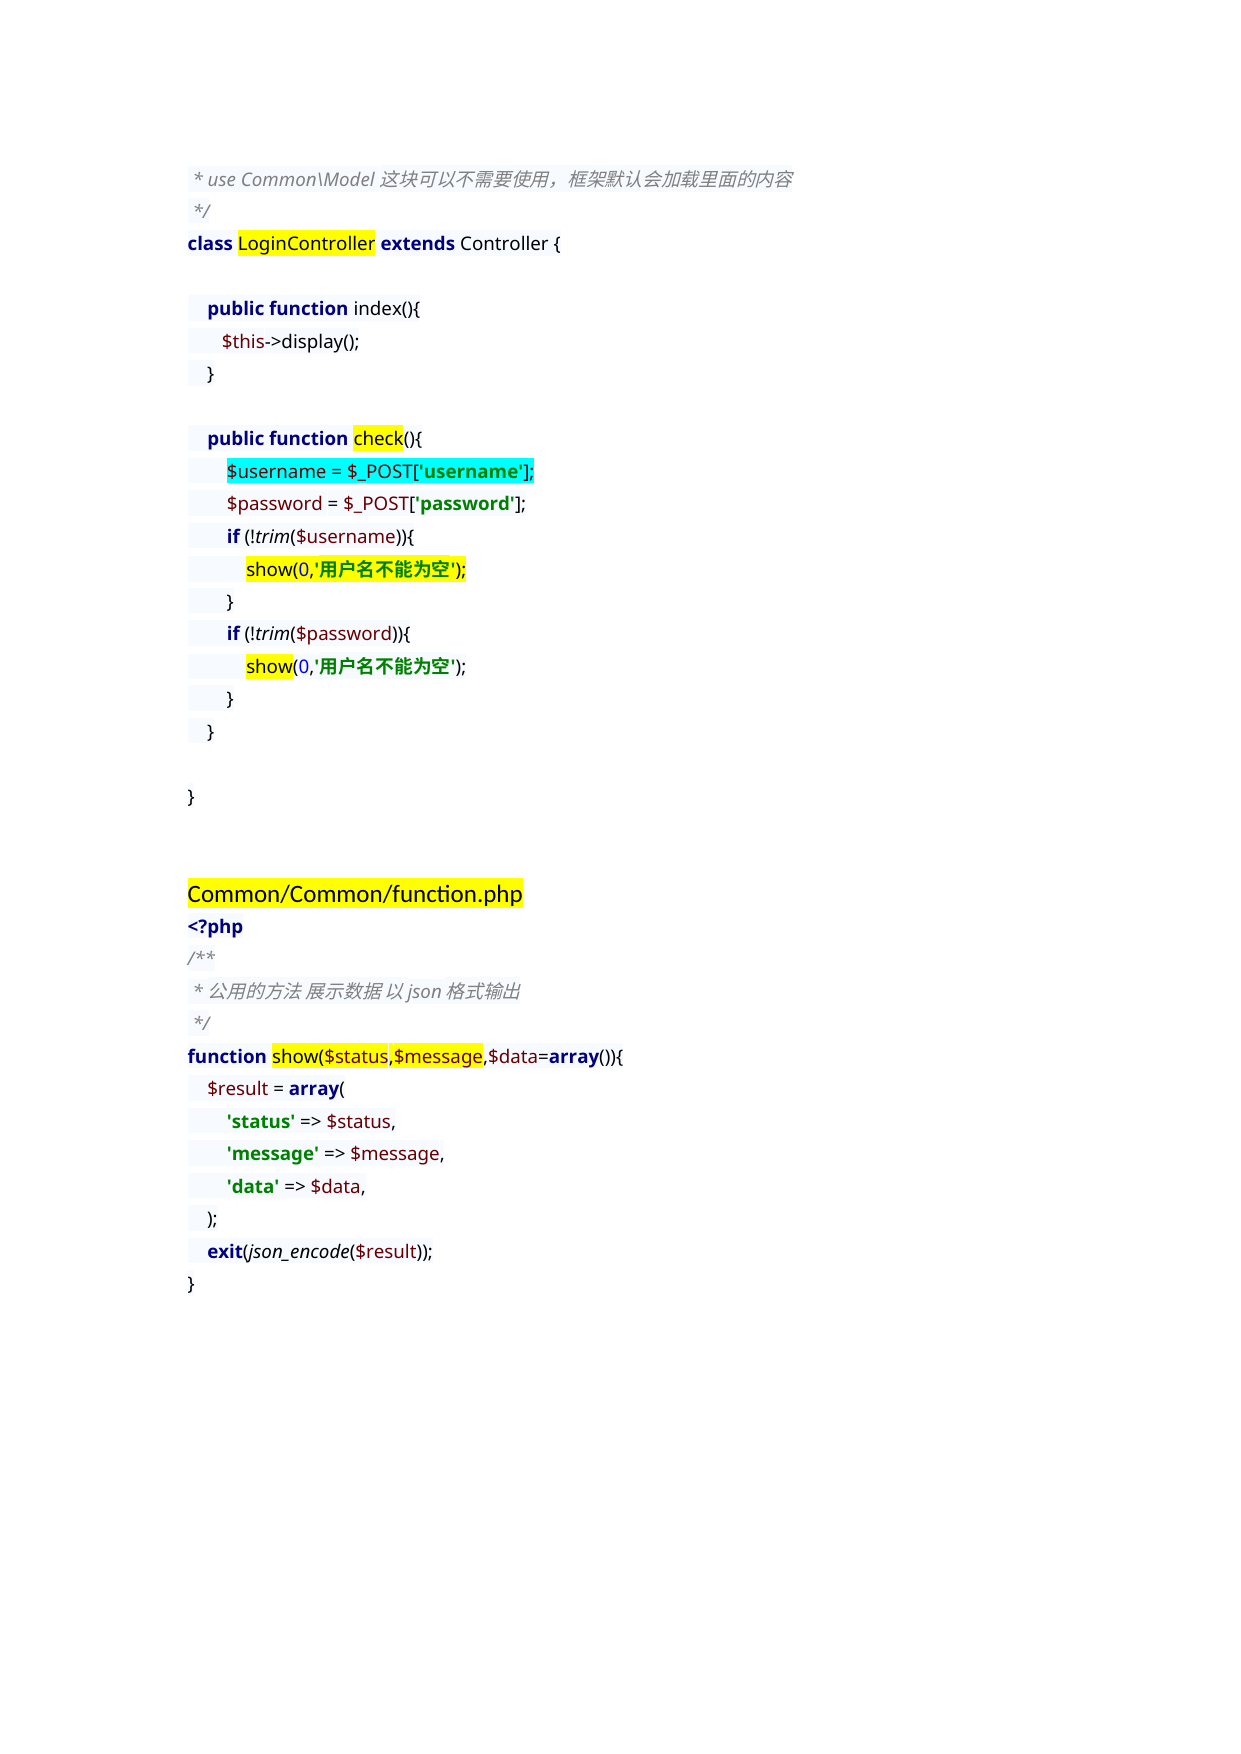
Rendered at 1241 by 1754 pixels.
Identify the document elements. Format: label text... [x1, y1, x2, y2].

text <?php /** * 公用的方法 展示数据 以json格式输出 */ function show($status,$message,$data=array()){ $result = array( 'status' => $status, 'message' => $message, 'data' => $data, ); exit(json_encode($result)); } [187, 909, 1053, 1299]
text Common/Common/function.php [187, 877, 1053, 909]
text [187, 162, 1053, 812]
